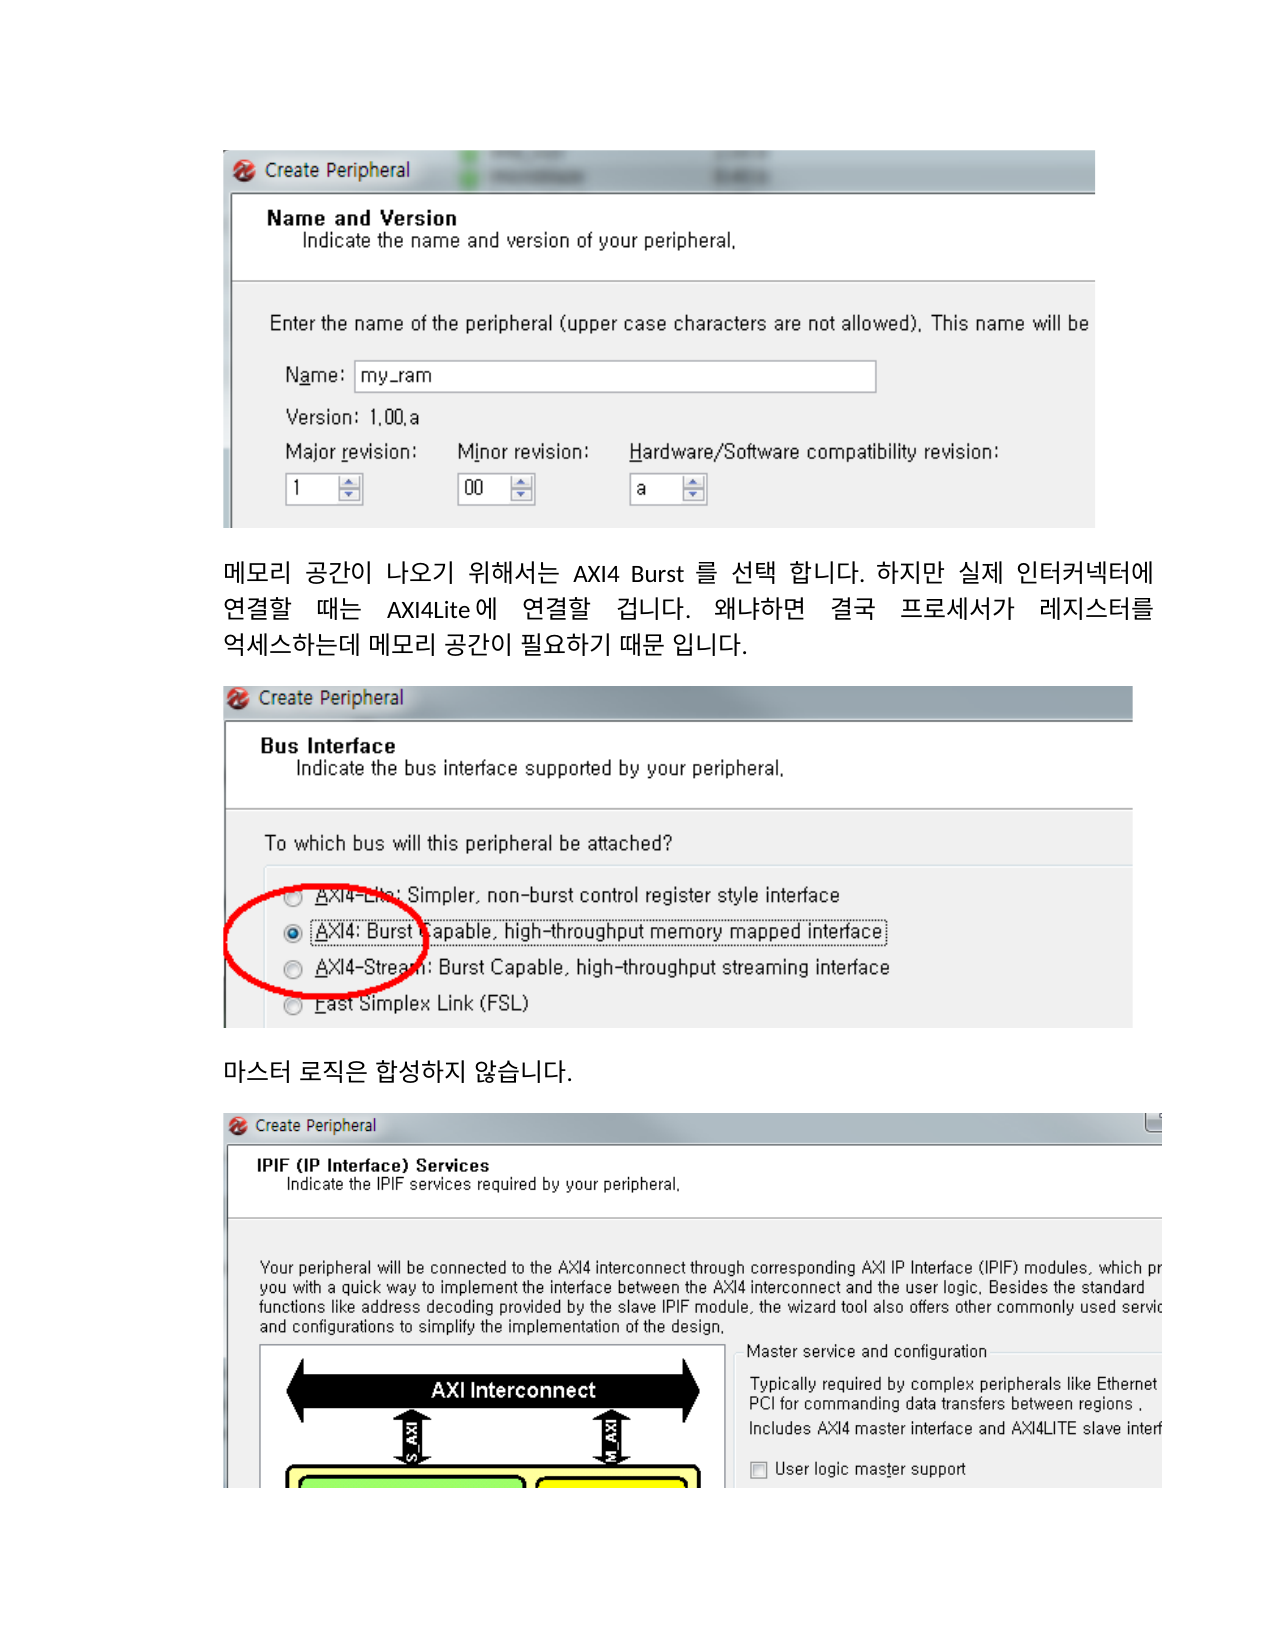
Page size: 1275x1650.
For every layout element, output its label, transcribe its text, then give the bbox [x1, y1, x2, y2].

picture [223, 1113, 1162, 1488]
text 메모리 공간이 나오기 위해서는 AXI4 Burst 를 선택 합니다. 하지만 실제 인터커넥터에 연결할 때는 AXI4Lite에 연결할 겁니다. 왜냐하면 결국 프로세서가 레지스터를 억세스하는데 메모리 공간이 필요하기 때문 입니다. [223, 553, 1155, 662]
text 마스터 로직은 합성하지 않습니다. [223, 1052, 1155, 1088]
picture [223, 150, 1096, 528]
picture [223, 686, 1133, 1028]
